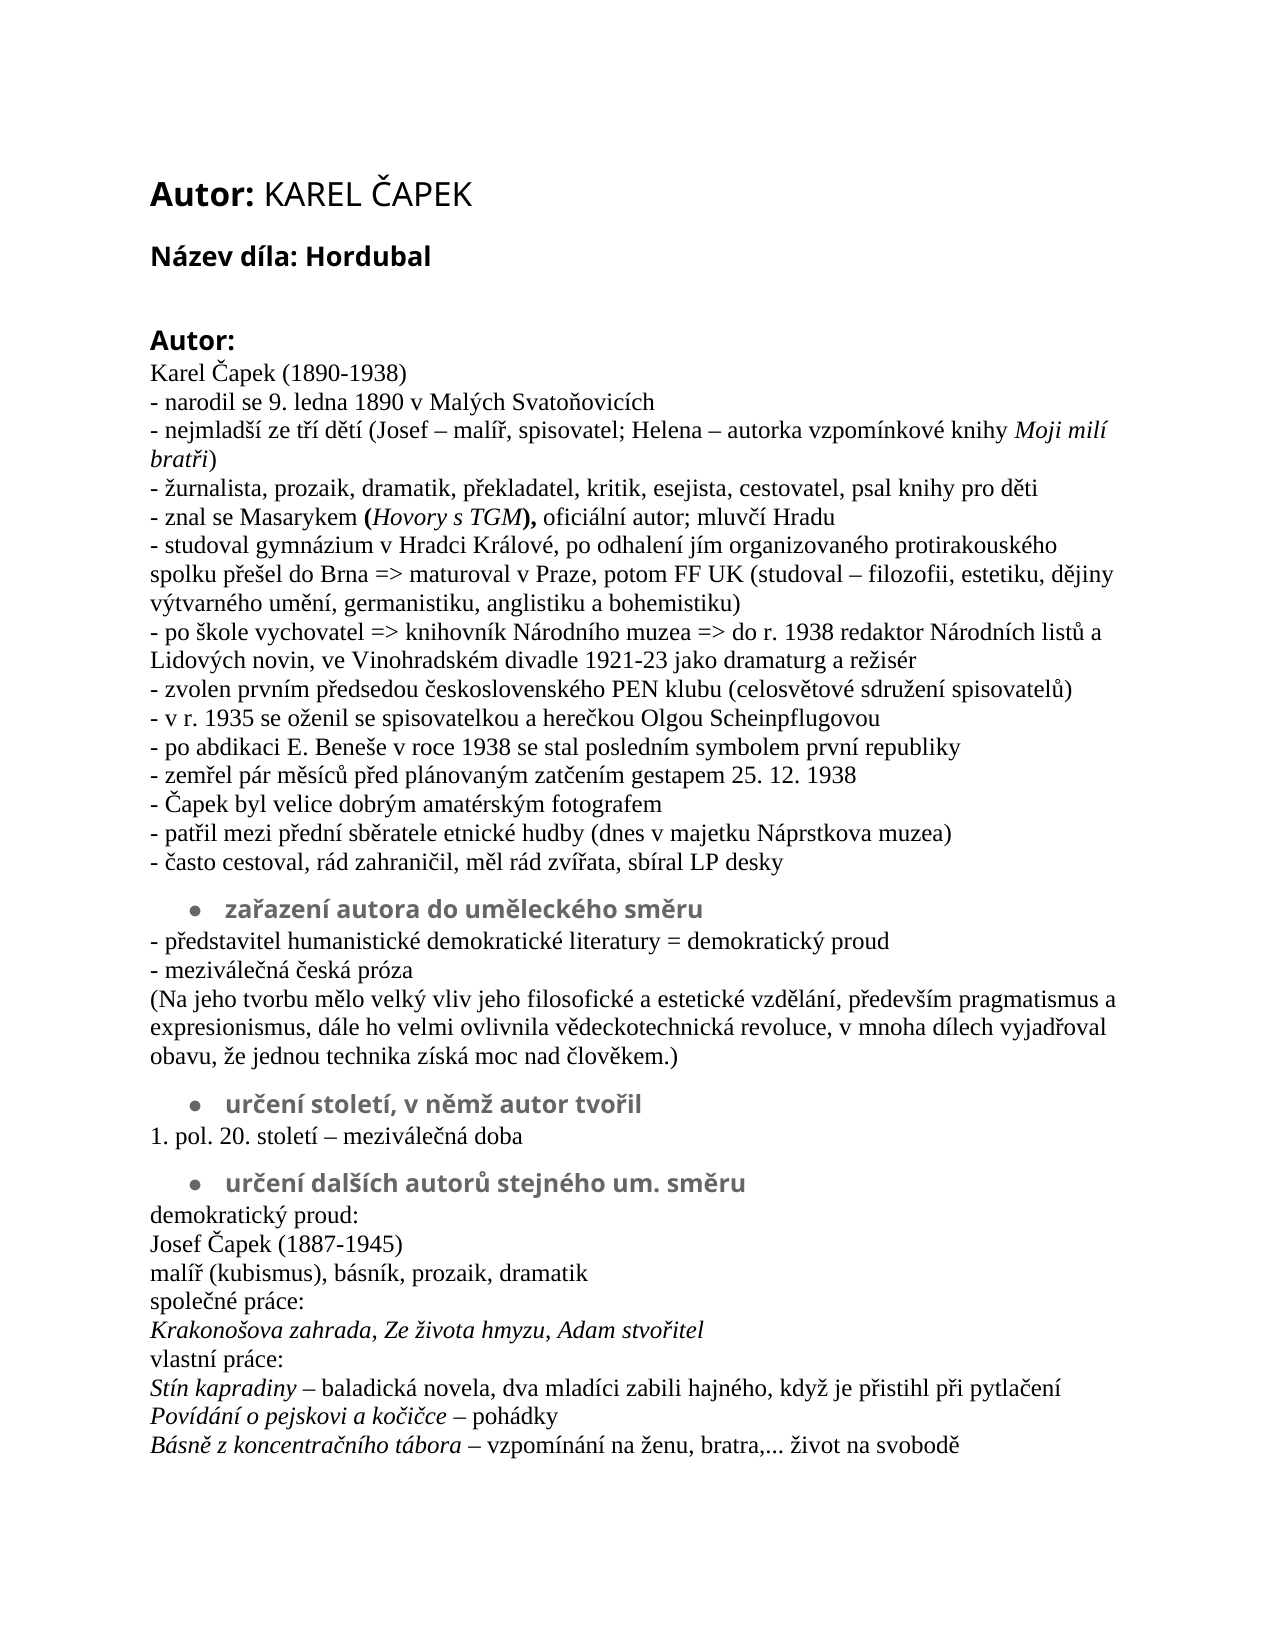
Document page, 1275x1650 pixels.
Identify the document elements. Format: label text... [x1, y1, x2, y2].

subtitle určení dalších autorů stejného um. směru [187, 1166, 1125, 1200]
text - patřil mezi přední sběratele etnické hudby (dnes v majetku Náprstkova muzea) [150, 818, 1125, 847]
subtitle Název díla: Hordubal [150, 237, 1125, 274]
text - nejmladší ze tří dětí (Josef – malíř, spisovatel; Helena – autorka vzpomínkové knihy Moji milí bratři) [150, 416, 1125, 473]
text - po škole vychovatel => knihovník Národního muzea => do r. 1938 redaktor Národních listů a Lidových novin, ve Vinohradském divadle 1921-23 jako dramaturg a režisér [150, 617, 1125, 674]
text - studoval gymnázium v Hradci Králové, po odhalení jím organizovaného protirakouského spolku přešel do Brna => maturoval v Praze, potom FF UK (studoval – filozofii, estetiku, dějiny výtvarného umění, germanistiku, anglistiku a bohemistiku) [150, 531, 1125, 617]
text Stín kapradiny – baladická novela, dva mladíci zabili hajného, když je přistihl při pytlačení [150, 1373, 1125, 1401]
text - zemřel pár měsíců před plánovaným zatčením gestapem 25. 12. 1938 [150, 761, 1125, 789]
text 1. pol. 20. století – meziválečná doba [150, 1121, 1125, 1149]
text - v r. 1935 se oženil se spisovatelkou a herečkou Olgou Scheinpflugovou [150, 703, 1125, 732]
text - představitel humanistické demokratické literatury = demokratický proud [150, 926, 1125, 955]
text (Na jeho tvorbu mělo velký vliv jeho filosofické a estetické vzdělání, především pragmatismus a expresionismus, dále ho velmi ovlivnila vědeckotechnická revoluce, v mnoha dílech vyjadřoval obavu, že jednou technika získá moc nad člověkem.) [150, 984, 1125, 1070]
text - Čapek byl velice dobrým amatérským fotografem [150, 789, 1125, 818]
text malíř (kubismus), básník, prozaik, dramatik [150, 1258, 1125, 1286]
subtitle Autor: KAREL ČAPEK [150, 171, 1125, 216]
text - často cestoval, rád zahraničil, měl rád zvířata, sbíral LP desky [150, 847, 1125, 876]
text Povídání o pejskovi a kočičce – pohádky [150, 1401, 1125, 1430]
subtitle zařazení autora do uměleckého směru [187, 892, 1125, 926]
text - žurnalista, prozaik, dramatik, překladatel, kritik, esejista, cestovatel, psal knihy pro děti [150, 473, 1125, 502]
text - meziválečná česká próza [150, 955, 1125, 984]
text společné práce: [150, 1286, 1125, 1315]
text Básně z koncentračního tábora – vzpomínání na ženu, bratra,... život na svobodě [150, 1430, 1125, 1459]
text vlastní práce: [150, 1344, 1125, 1373]
subtitle Autor: [150, 321, 1125, 358]
text Josef Čapek (1887-1945) [150, 1229, 1125, 1258]
text - narodil se 9. ledna 1890 v Malých Svatoňovicích [150, 387, 1125, 416]
text - po abdikaci E. Beneše v roce 1938 se stal posledním symbolem první republiky [150, 732, 1125, 761]
text demokratický proud: [150, 1200, 1125, 1229]
text - zvolen prvním předsedou československého PEN klubu (celosvětové sdružení spisovatelů) [150, 674, 1125, 703]
text Krakonošova zahrada, Ze života hmyzu, Adam stvořitel [150, 1315, 1125, 1344]
subtitle určení století, v němž autor tvořil [187, 1087, 1125, 1121]
text - znal se Masarykem (Hovory s TGM), oficiální autor; mluvčí Hradu [150, 502, 1125, 531]
text Karel Čapek (1890-1938) [150, 358, 1125, 387]
